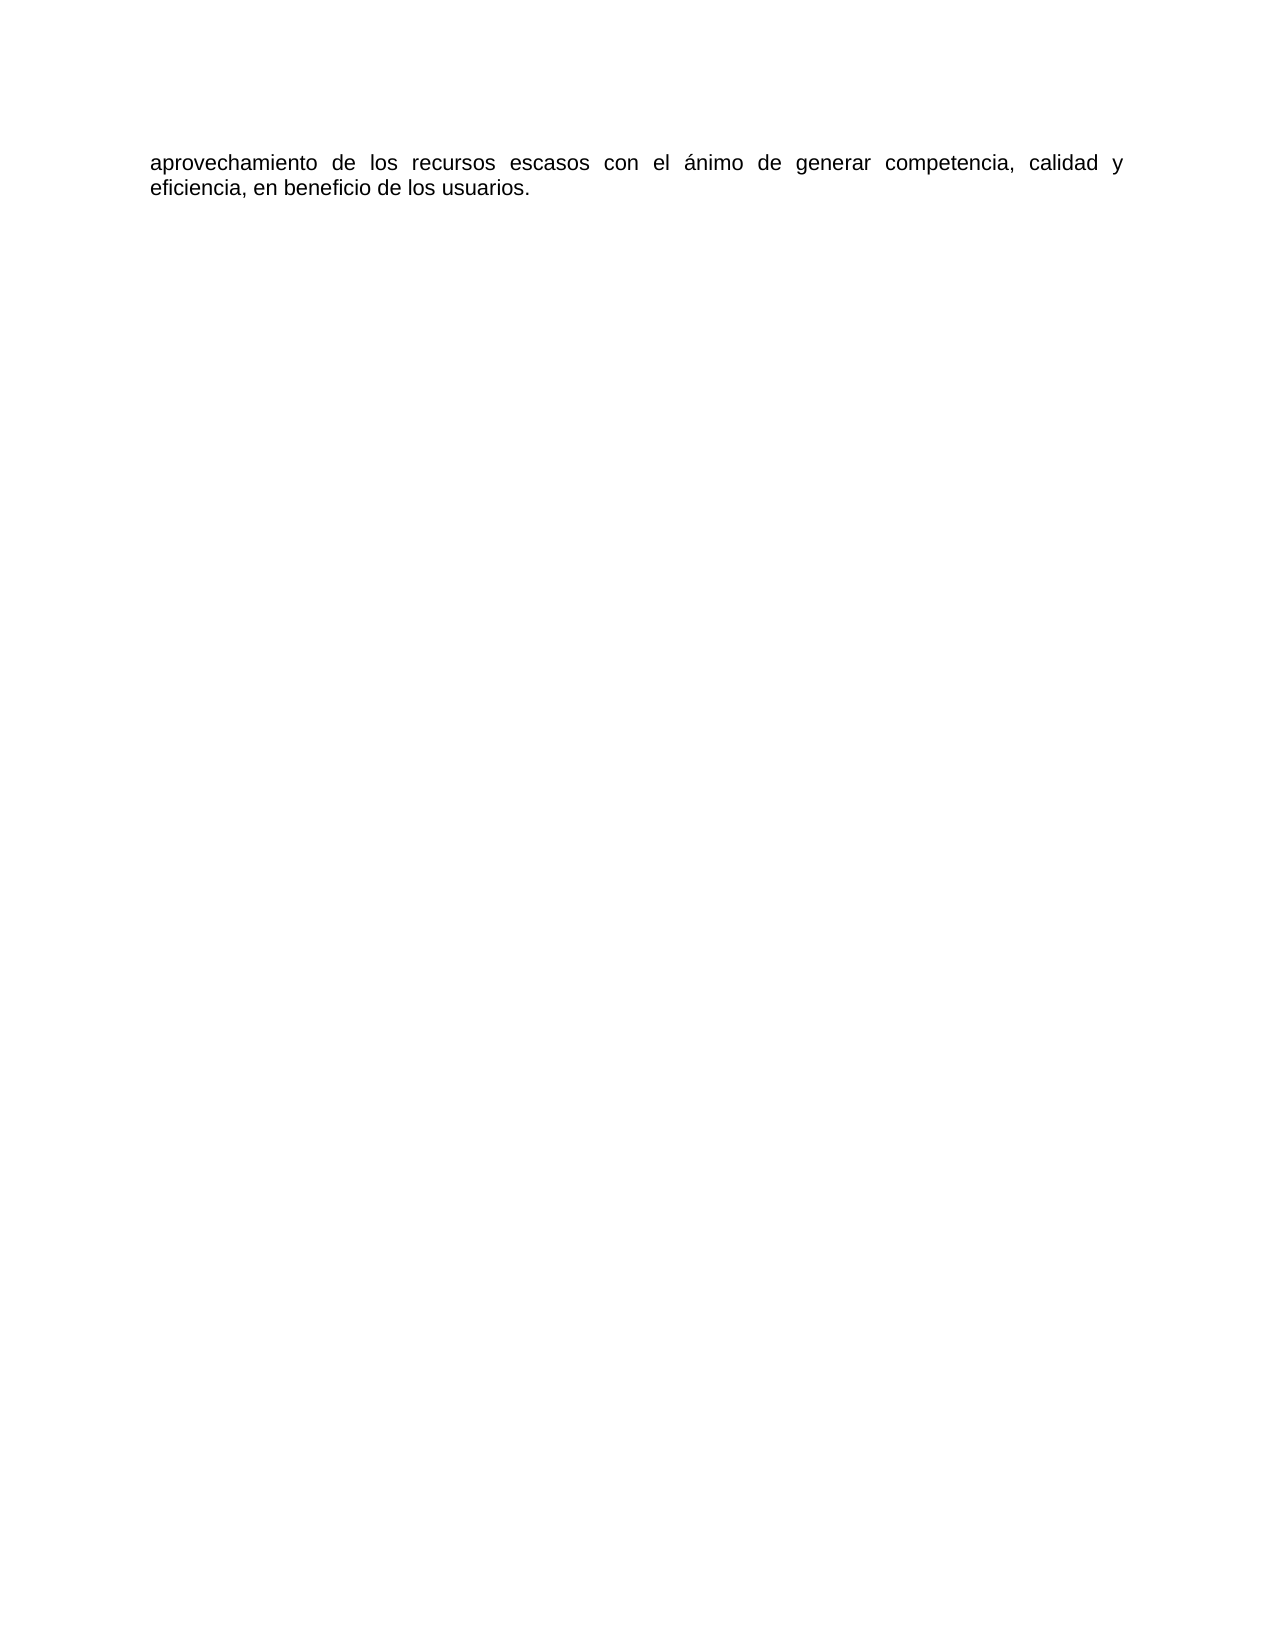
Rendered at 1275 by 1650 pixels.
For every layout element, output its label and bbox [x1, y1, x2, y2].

text [150, 150, 1125, 200]
